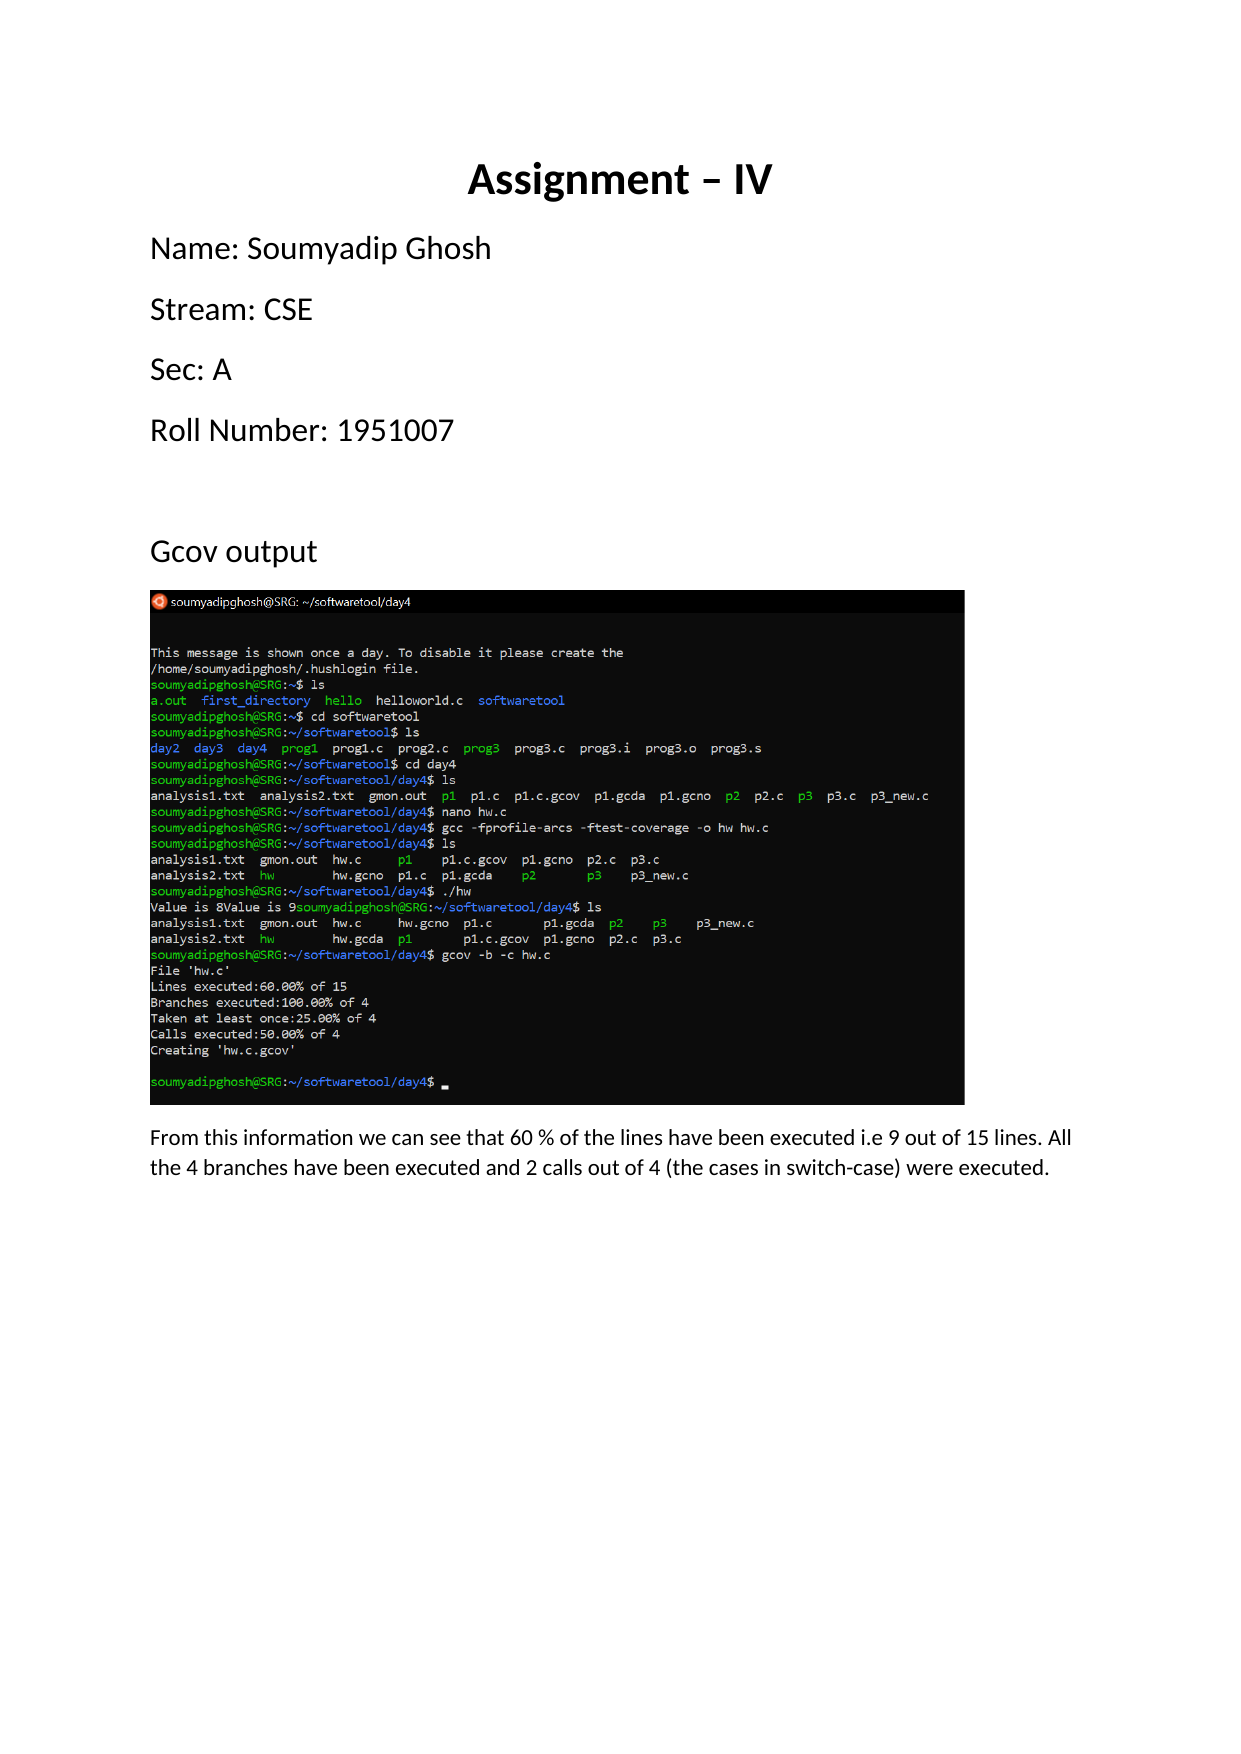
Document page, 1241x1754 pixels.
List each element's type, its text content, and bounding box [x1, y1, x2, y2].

text From this information we can see that 60 % of the lines have been executed i.e 9 out of 15 lines. All the 4 branches have been executed and 2 calls out of 4 (the cases in switch-case) were executed. [150, 1123, 1090, 1181]
text Name: Soumyadip Ghosh [150, 227, 1090, 268]
text Stream: CSE [150, 288, 1090, 328]
text Assignment – IV [150, 150, 1090, 206]
text Roll Number: 1951007 [150, 409, 1090, 449]
text Sec: A [150, 348, 1090, 389]
picture [150, 590, 965, 1105]
text Gcov output [150, 530, 1090, 571]
